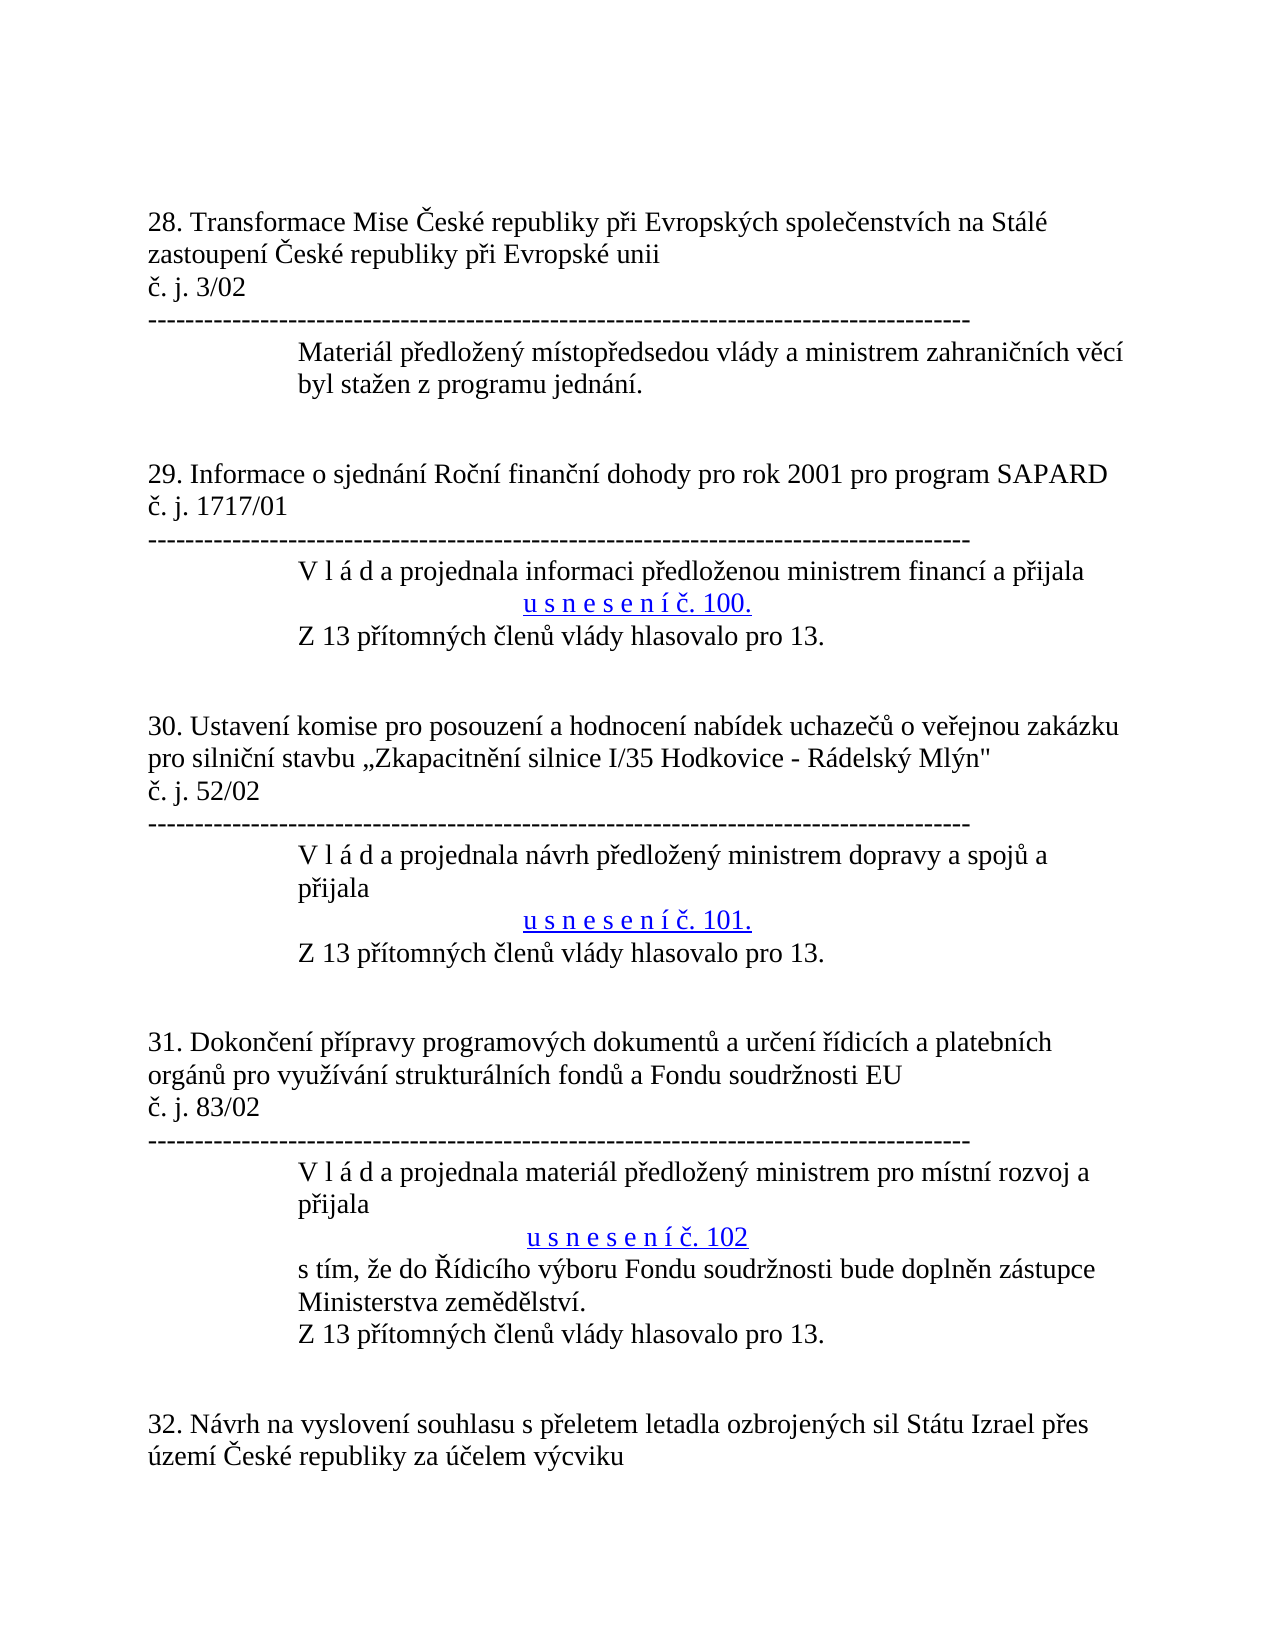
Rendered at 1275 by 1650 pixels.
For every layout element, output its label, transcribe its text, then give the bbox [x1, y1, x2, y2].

text Z 13 přítomných členů vlády hlasovalo pro 13. [298, 936, 1127, 968]
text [148, 1349, 1127, 1472]
text Materiál předložený místopředsedou vlády a ministrem zahraničních věcí byl stažen z programu jednání. [298, 335, 1127, 399]
text V l á d a projednala informaci předloženou ministrem financí a přijala [298, 554, 1127, 587]
text Z 13 přítomných členů vlády hlasovalo pro 13. [298, 619, 1127, 651]
text u s n e s e n í č. 100. [148, 587, 1127, 619]
text u s n e s e n í č. 101. [148, 903, 1127, 936]
text u s n e s e n í č. 102 [148, 1220, 1127, 1252]
text V l á d a projednala materiál předložený ministrem pro místní rozvoj a přijala [298, 1155, 1127, 1220]
text Z 13 přítomných členů vlády hlasovalo pro 13. [298, 1317, 1127, 1349]
text s tím, že do Řídicího výboru Fondu soudržnosti bude doplněn zástupce Ministerstva zemědělství. [298, 1252, 1127, 1317]
text 29. Informace o sjednání Roční finanční dohody pro rok 2001 pro program SAPARD č. j. 1717/01 ---------------------------------------------------------------------------------------- [148, 399, 1127, 554]
text 30. Ustavení komise pro posouzení a hodnocení nabídek uchazečů o veřejnou zakázku pro silniční stavbu „Zkapacitnění silnice I/35 Hodkovice - Rádelský Mlýn" č. j. 52/02 ---------------------------------------------------------------------------------------- [148, 651, 1127, 838]
text 28. Transformace Mise České republiky při Evropských společenstvích na Stálé zastoupení České republiky při Evropské unii č. j. 3/02 ---------------------------------------------------------------------------------------- [148, 148, 1127, 335]
text V l á d a projednala návrh předložený ministrem dopravy a spojů a přijala [298, 838, 1127, 903]
text 31. Dokončení přípravy programových dokumentů a určení řídicích a platebních orgánů pro využívání strukturálních fondů a Fondu soudržnosti EU č. j. 83/02 ---------------------------------------------------------------------------------------- [148, 968, 1127, 1155]
